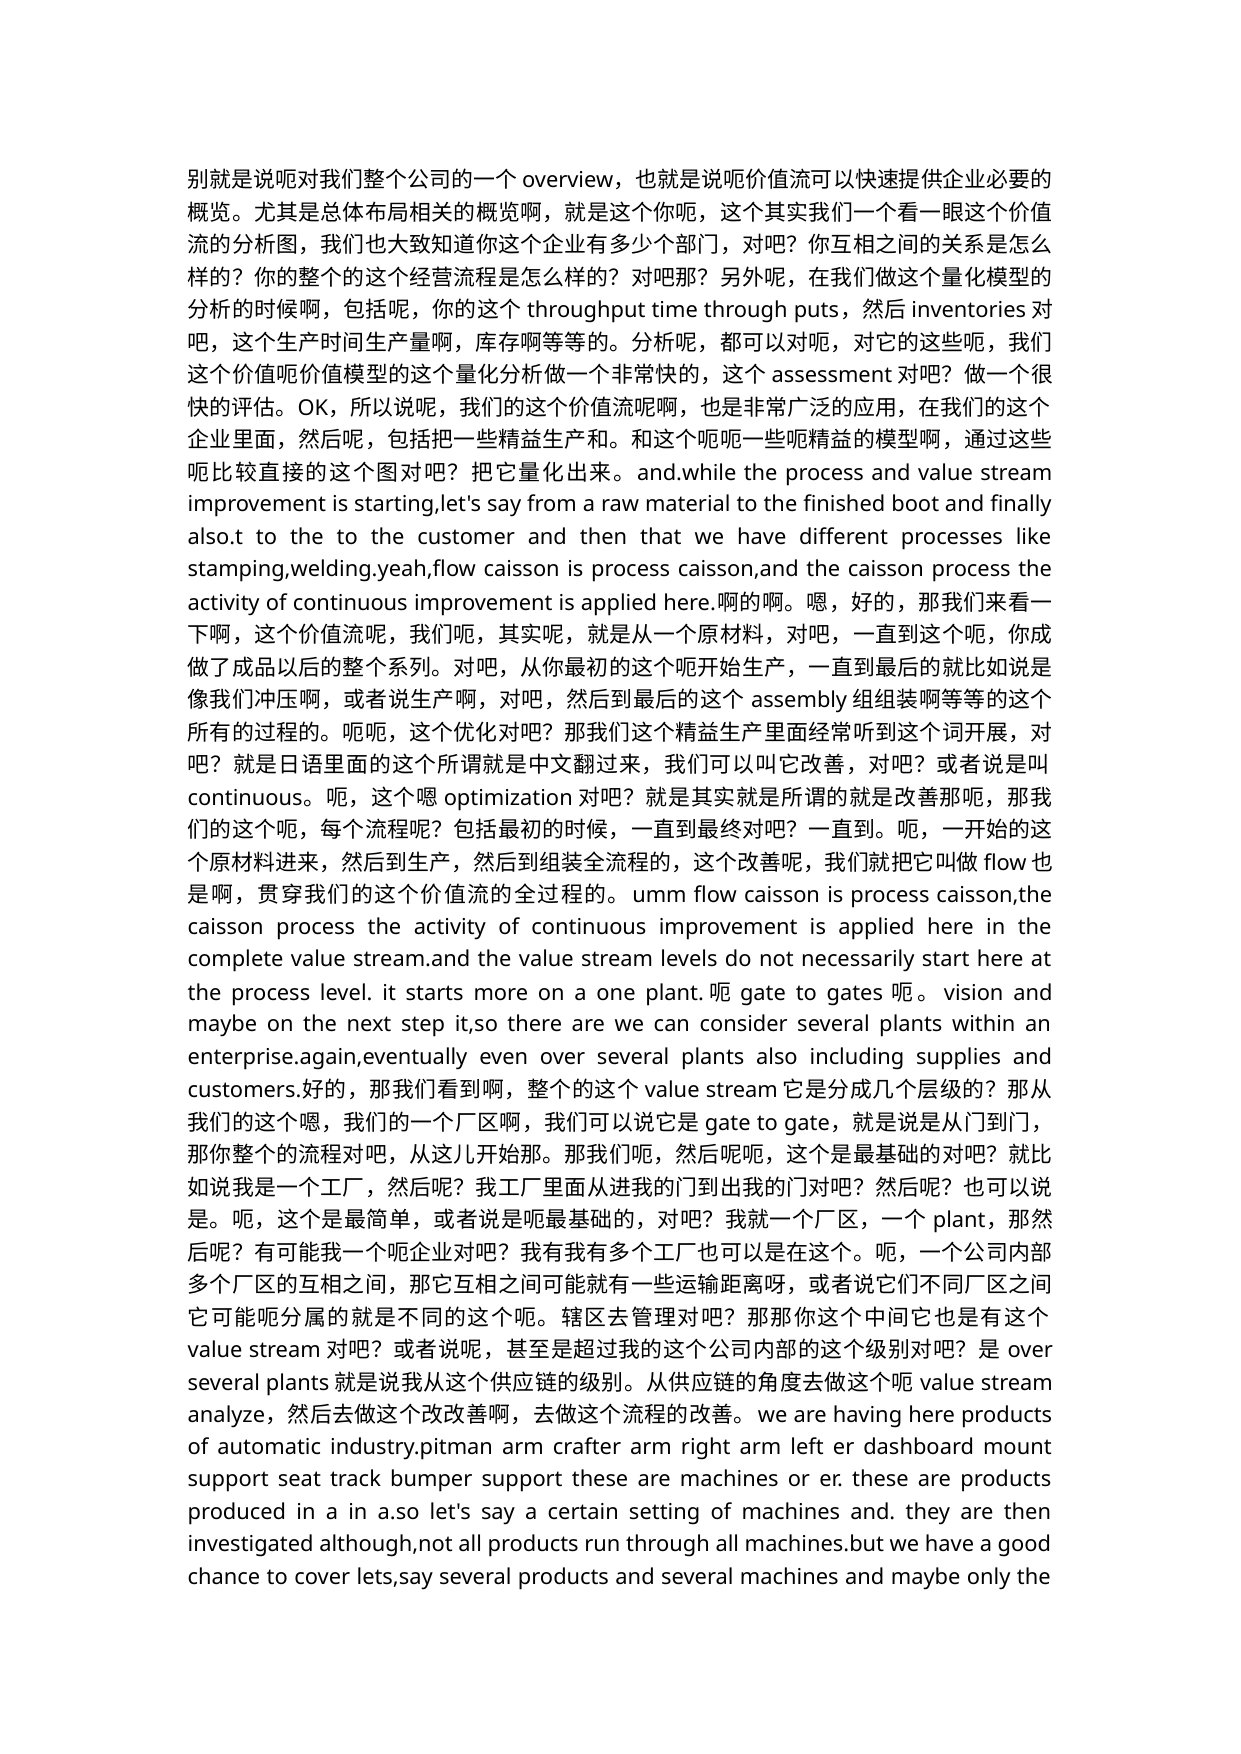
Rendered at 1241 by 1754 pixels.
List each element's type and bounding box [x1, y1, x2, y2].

text [187, 162, 1053, 1592]
